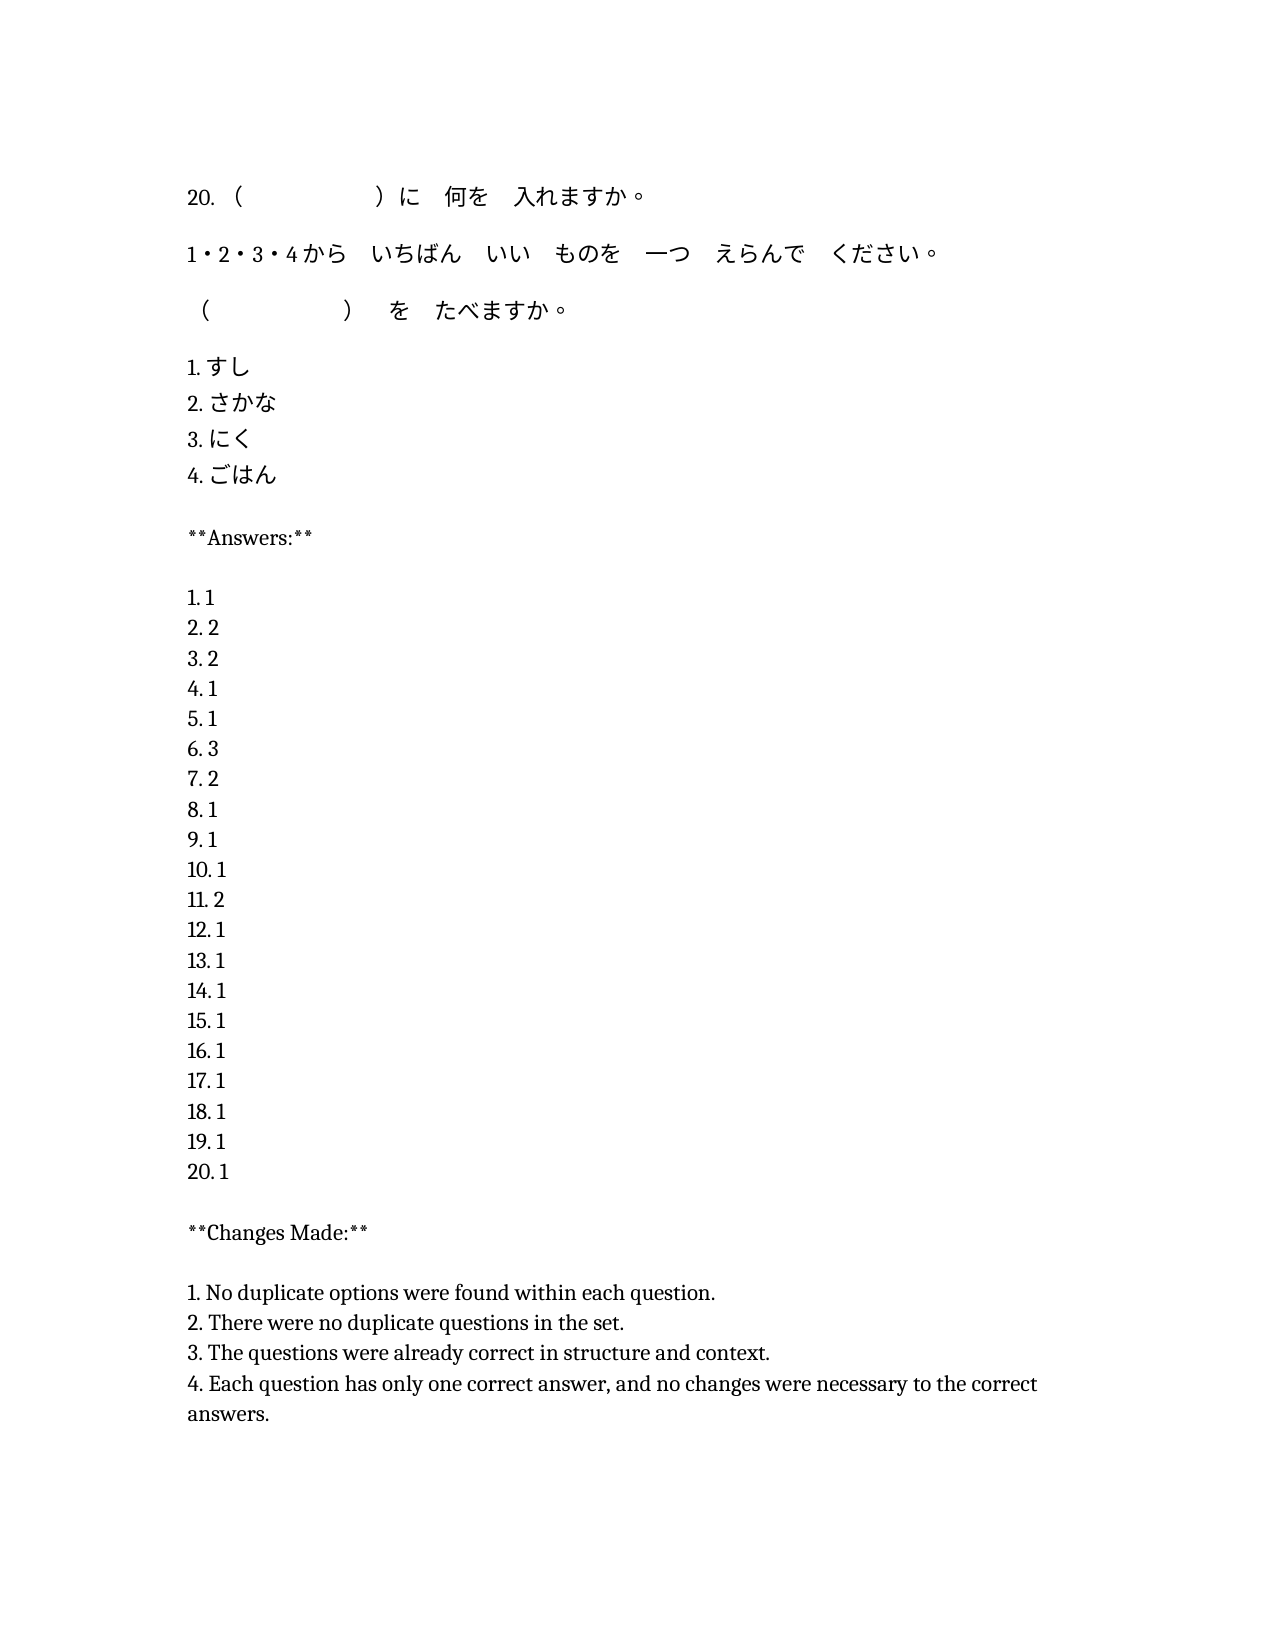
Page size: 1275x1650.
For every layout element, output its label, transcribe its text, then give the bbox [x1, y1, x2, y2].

text 1. すし 2. さかな 3. にく 4. ごはん **Answers:** 1. 1 2. 2 3. 2 4. 1 5. 1 6. 3 7. 2 8. 1 9. 1 10. 1 11. 2 12. 1 13. 1 14. 1 15. 1 16. 1 17. 1 18. 1 19. 1 20. 1 **Changes Made:** 1. No duplicate options were found within each question. 2. There were no duplicate questions in the set. 3. The questions were already correct in structure and context. 4. Each question has only one correct answer, and no changes were necessary to the correct answers. [187, 351, 1087, 1427]
text 1・2・3・4から いちばん いい ものを 一つ えらんで ください。 [187, 238, 1087, 269]
text 1. いつ 2. どこ 3. だれ 4. なに 20. （ ）に 何を 入れますか。 [187, 150, 1087, 212]
text （ ） を たべますか。 [187, 294, 1087, 326]
